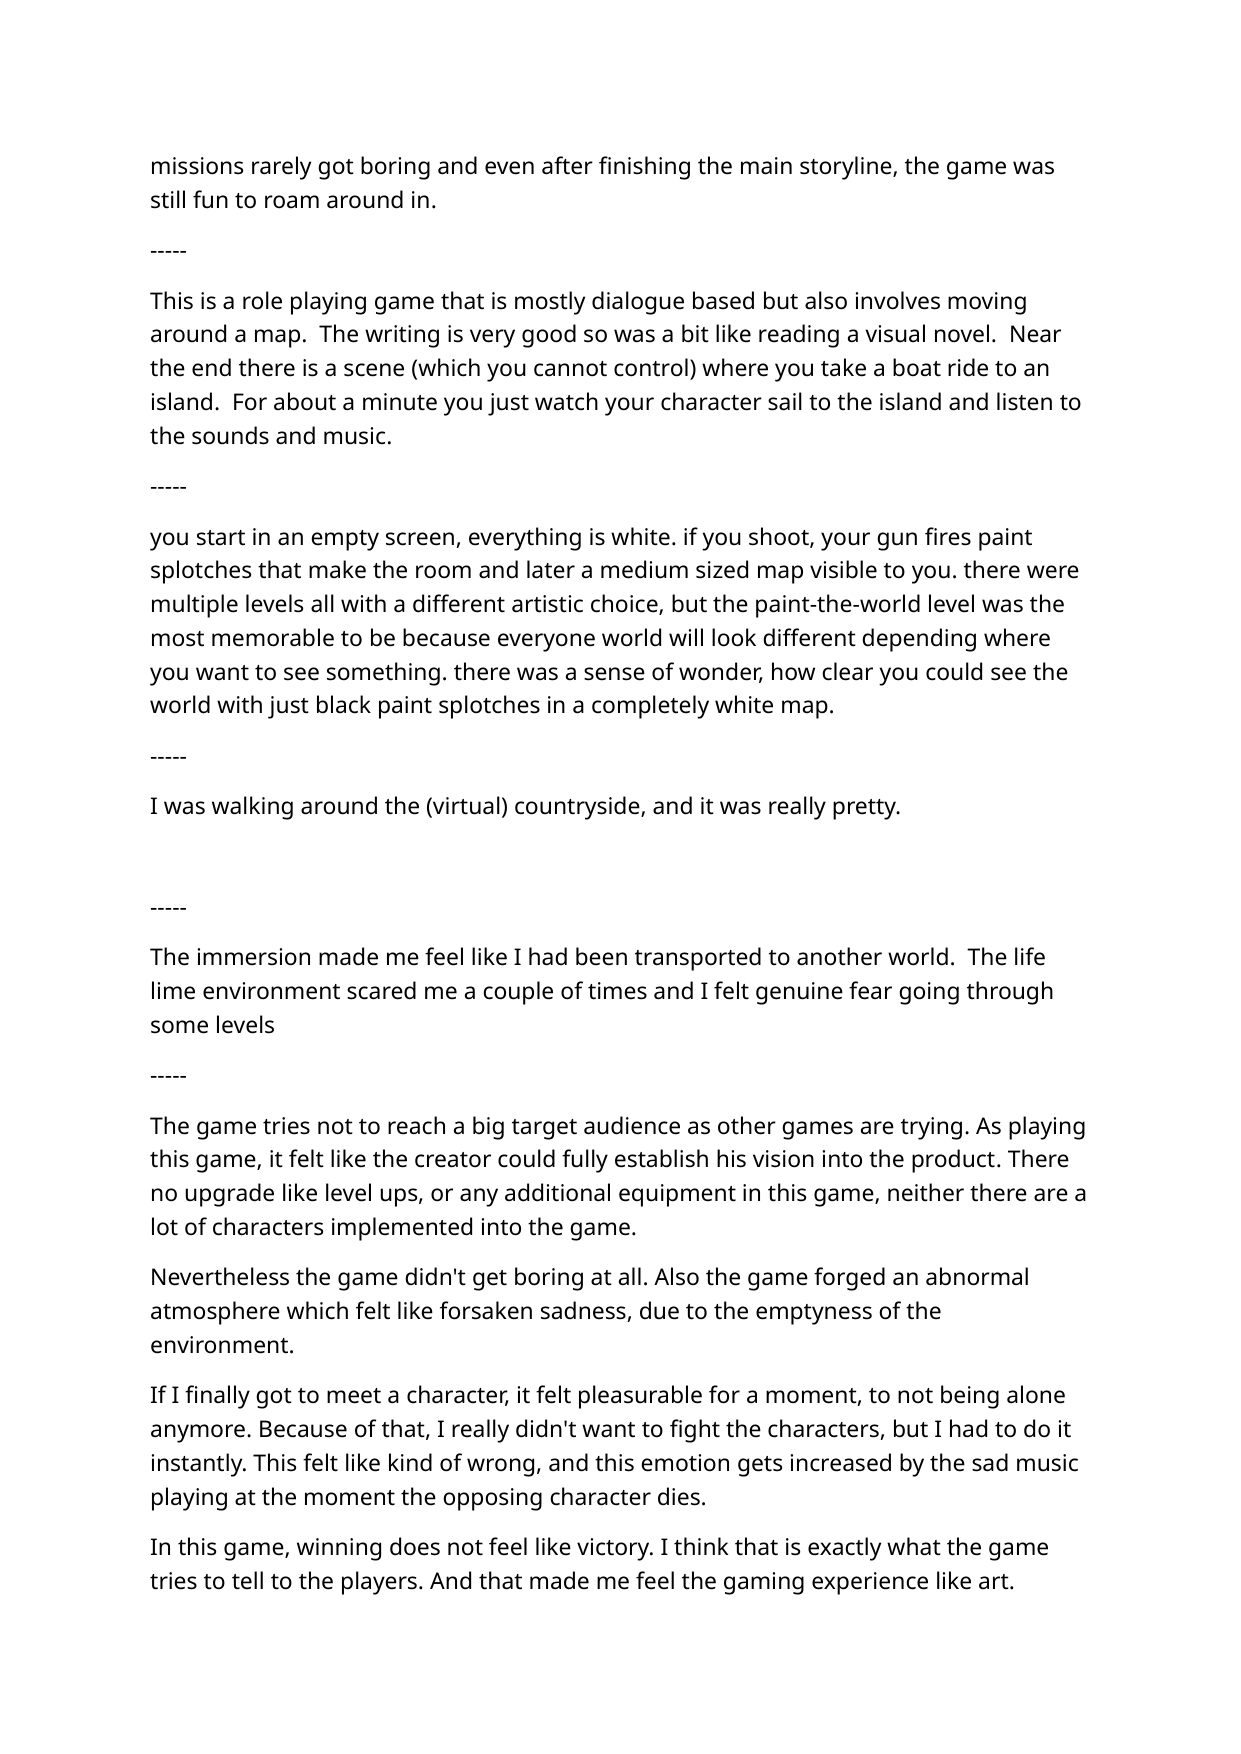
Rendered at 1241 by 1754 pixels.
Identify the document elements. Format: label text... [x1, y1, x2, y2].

text ----- [150, 739, 1090, 771]
text ----- [150, 891, 1090, 922]
text ----- [150, 234, 1090, 265]
text I was walking around the (virtual) countryside, and it was really pretty. [150, 790, 1090, 821]
text The immersion made me feel like I had been transported to another world. The life lime environment scared me a couple of times and I felt genuine fear going through some levels [150, 941, 1090, 1040]
text If I finally got to meet a character, it felt pleasurable for a moment, to not being alone anymore. Because of that, I really didn't want to fight the characters, but I had to do it instantly. This felt like kind of wrong, and this emotion gets increased by the sad music playing at the moment the opposing character dies. [150, 1379, 1090, 1512]
text ----- [150, 470, 1090, 501]
text In this game, winning does not feel like victory. I think that is exactly what the game tries to tell to the players. And that made me feel the gaming experience like art. [150, 1531, 1090, 1596]
text ----- [150, 1059, 1090, 1090]
text This is a role playing game that is mostly dialogue based but also involves moving around a map. The writing is very good so was a bit like reading a visual novel. Near the end there is a scene (which you cannot control) where you take a boat ride to an island. For about a minute you just watch your character sail to the island and listen to the sounds and music. [150, 284, 1090, 451]
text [150, 150, 1090, 215]
text The game tries not to reach a big target audience as other games are trying. As playing this game, it felt like the creator could fully establish his vision into the product. There no upgrade like level ups, or any additional equipment in this game, neither there are a lot of characters implemented into the game. [150, 1109, 1090, 1242]
text you start in an empty screen, everything is white. if you shoot, your gun fires paint splotches that make the room and later a medium sized map visible to you. there were multiple levels all with a different artistic choice, but the paint-the-world level was the most memorable to be because everyone world will look different depending where you want to see something. there was a sense of wonder, how clear you could see the world with just black paint splotches in a completely white map. [150, 520, 1090, 720]
text Nevertheless the game didn't get boring at all. Also the game forged an abnormal atmosphere which felt like forsaken sadness, due to the emptyness of the environment. [150, 1261, 1090, 1360]
